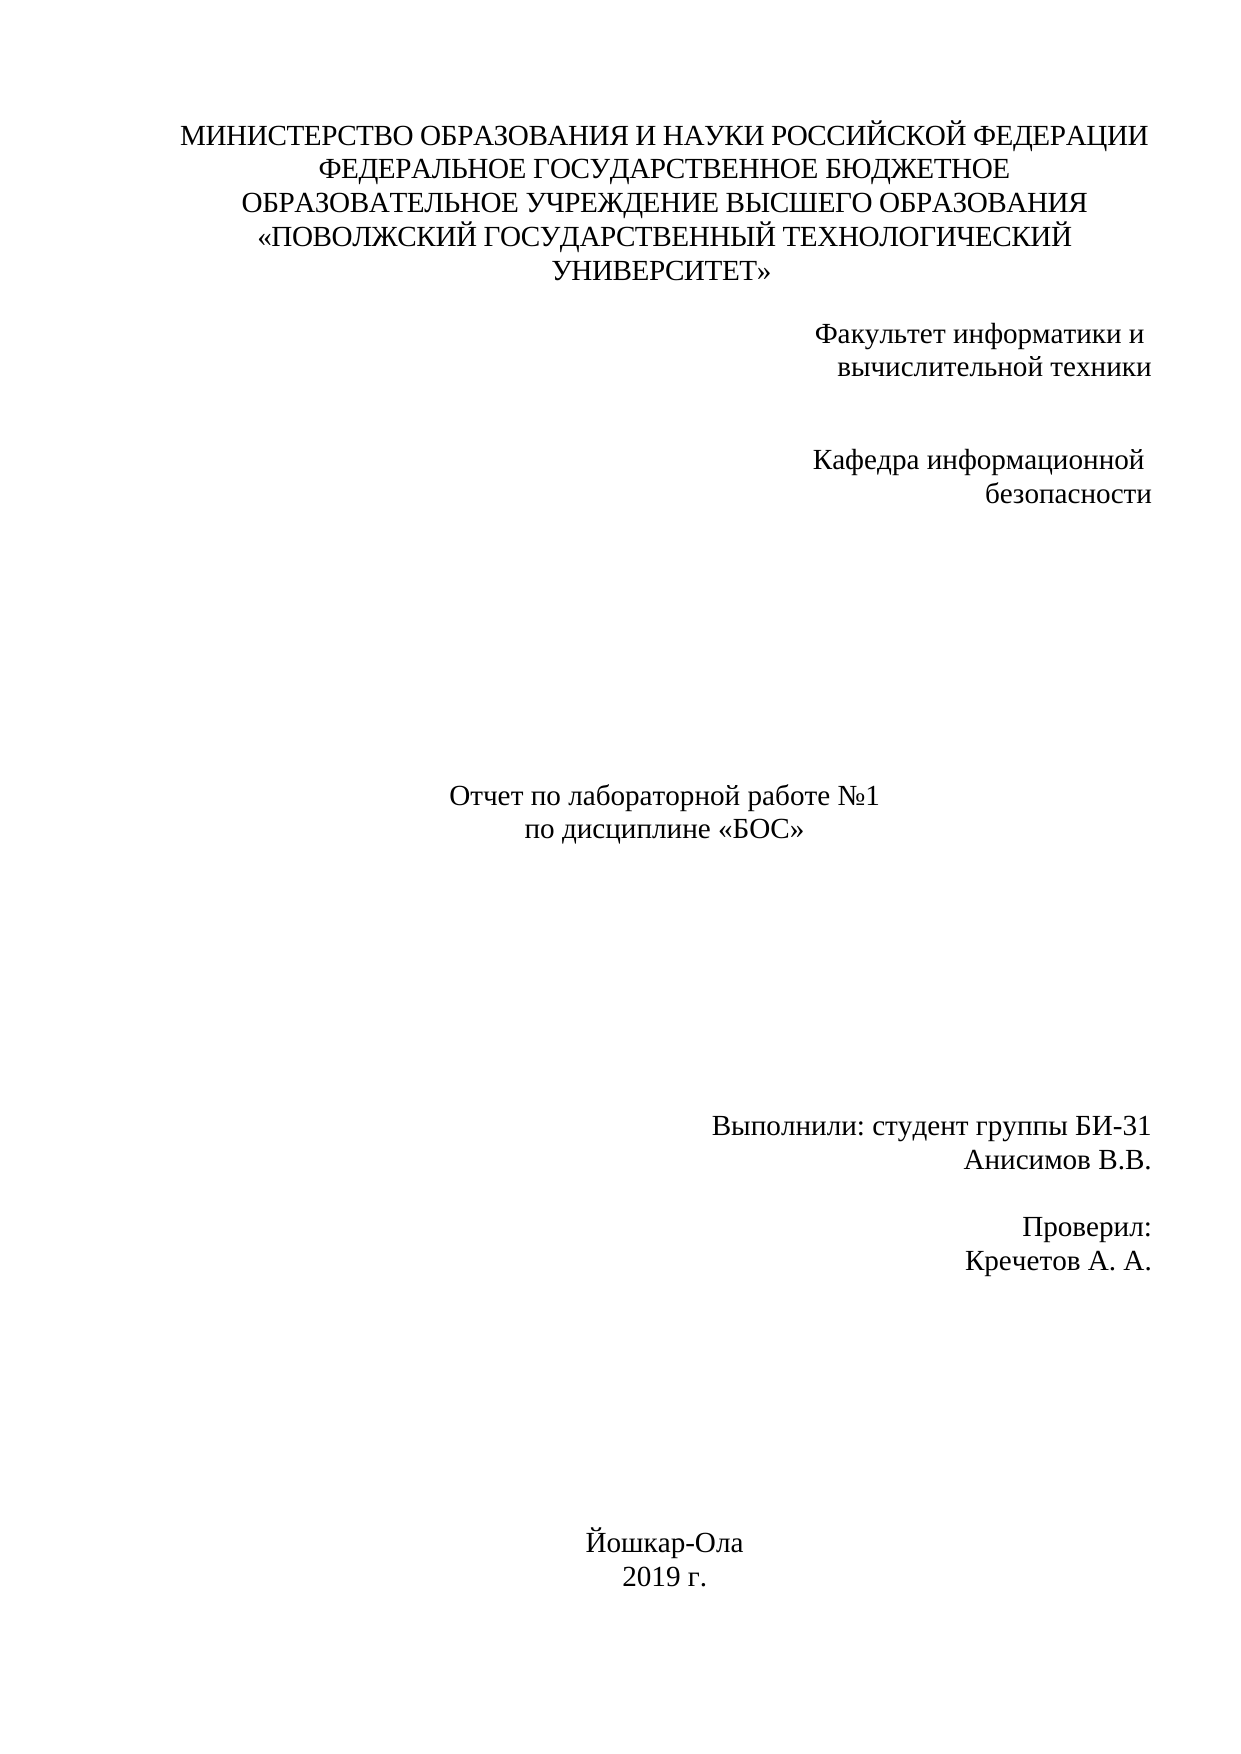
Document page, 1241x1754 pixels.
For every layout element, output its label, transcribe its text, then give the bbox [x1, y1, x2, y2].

text по дисциплине «БОС» [177, 811, 1152, 845]
text Отчет по лабораторной работе №1 [177, 778, 1152, 811]
text МИНИСТЕРСТВО ОБРАЗОВАНИЯ И НАУКИ РОССИЙСКОЙ ФЕДЕРАЦИИ [177, 118, 1152, 152]
text Факультет информатики и вычислительной техники [177, 316, 1152, 383]
text 2019 г. [177, 1559, 1152, 1592]
text Анисимов В.В. [177, 1142, 1152, 1176]
text Кафедра информационной безопасности [177, 442, 1152, 509]
text Йошкар-Ола [177, 1525, 1152, 1559]
text Кречетов А. А. [177, 1243, 1152, 1276]
text Выполнили: студент группы БИ-31 [177, 1108, 1152, 1142]
text Федеральное ГОСУДАРСТВЕННОЕ бюджетное ОБРАЗОВАТЕЛЬНОЕ УЧРЕЖДЕНИЕ ВЫСШЕГО ОБРАЗОВАНИЯ «ПОВОЛЖСКИЙ ГОСУДАРСТВЕННЫЙ ТЕХНОЛОГИЧЕСКИЙ УНИВЕРСИТЕТ» [177, 152, 1152, 316]
text Проверил: [177, 1209, 1152, 1243]
